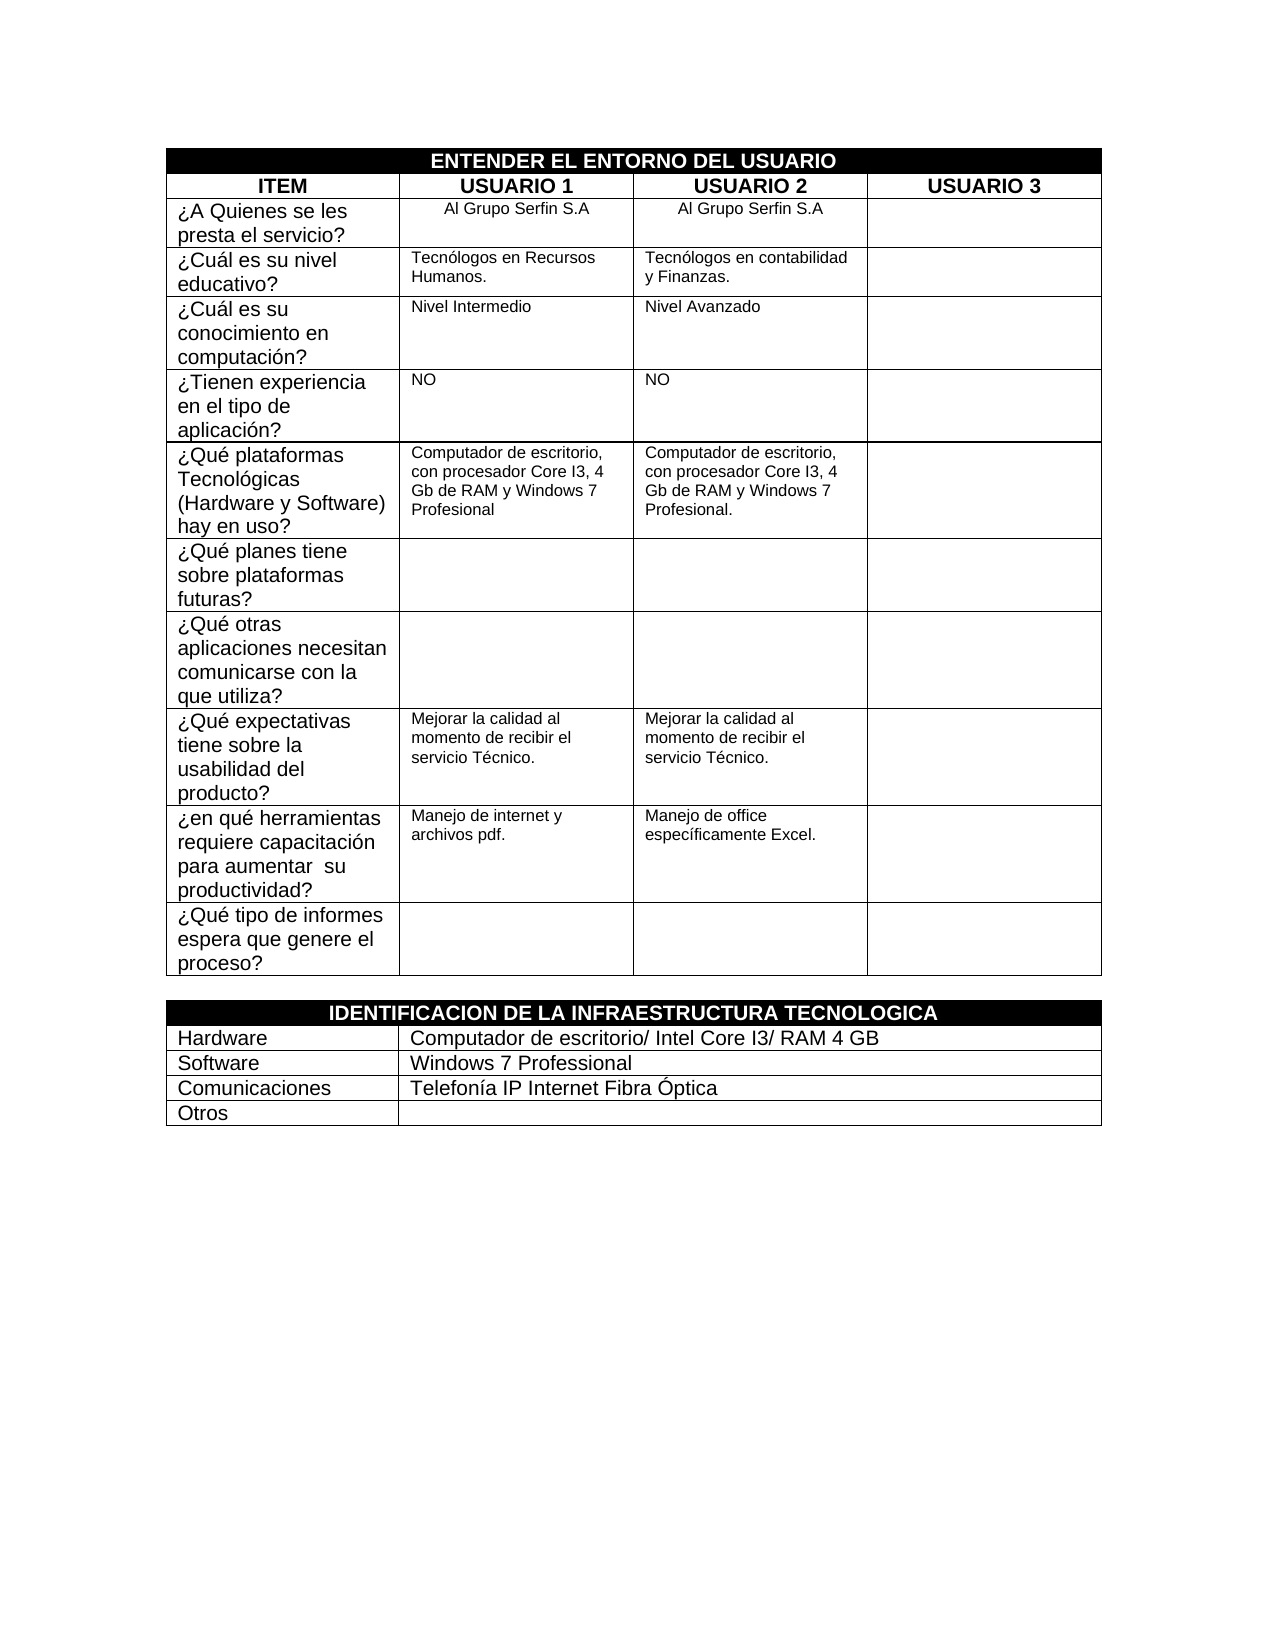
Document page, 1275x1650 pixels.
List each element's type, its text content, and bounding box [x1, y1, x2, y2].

table_cell [634, 612, 867, 708]
table_cell ¿Qué expectativas tiene sobre la usabilidad del producto? [167, 709, 399, 805]
table_cell Comunicaciones [167, 1076, 398, 1100]
table_cell Computador de escritorio, con procesador Core I3, 4 Gb de RAM y Windows 7 Profesional [400, 443, 633, 538]
table_header ENTENDER EL ENTORNO DEL USUARIO [167, 149, 1101, 173]
table_cell ¿Qué planes tiene sobre plataformas futuras? [167, 539, 399, 611]
table_cell [868, 199, 1101, 247]
table_cell Al Grupo Serfin S.A [400, 199, 633, 247]
table_cell USUARIO 2 [634, 174, 867, 198]
table_cell ¿Cuál es su conocimiento en computación? [167, 297, 399, 368]
table_cell Windows 7 Professional [399, 1051, 1101, 1075]
table_cell Nivel Intermedio [400, 297, 633, 368]
table_cell [634, 903, 867, 975]
table_cell Mejorar la calidad al momento de recibir el servicio Técnico. [634, 709, 867, 805]
table_cell USUARIO 1 [400, 174, 633, 198]
table_cell [399, 1101, 1101, 1125]
table_cell [634, 539, 867, 611]
table_cell [868, 248, 1101, 296]
table_header IDENTIFICACION DE LA INFRAESTRUCTURA TECNOLOGICA [167, 1001, 1101, 1025]
table_cell ITEM [167, 174, 399, 198]
table_cell [400, 539, 633, 611]
table_cell [400, 612, 633, 708]
table_cell ¿en qué herramientas requiere capacitación para aumentar su productividad? [167, 806, 399, 902]
table_cell NO [634, 370, 867, 441]
table_cell [868, 370, 1101, 441]
table_cell ¿Tienen experiencia en el tipo de aplicación? [167, 370, 399, 441]
table_cell Computador de escritorio/ Intel Core I3/ RAM 4 GB [399, 1026, 1101, 1050]
table_cell ¿Qué tipo de informes espera que genere el proceso? [167, 903, 399, 975]
table_cell Al Grupo Serfin S.A [634, 199, 867, 247]
table_cell Hardware [167, 1026, 398, 1050]
table_cell Telefonía IP Internet Fibra Óptica [399, 1076, 1101, 1100]
table_cell [868, 612, 1101, 708]
table_cell [868, 709, 1101, 805]
table_cell Software [167, 1051, 398, 1075]
table_cell Tecnólogos en contabilidad y Finanzas. [634, 248, 867, 296]
table_cell ¿A Quienes se les presta el servicio? [167, 199, 399, 247]
table_cell Manejo de internet y archivos pdf. [400, 806, 633, 902]
table_cell Mejorar la calidad al momento de recibir el servicio Técnico. [400, 709, 633, 805]
table_cell Otros [167, 1101, 398, 1125]
table_cell [868, 903, 1101, 975]
table_cell NO [400, 370, 633, 441]
table_cell ¿Qué plataformas Tecnológicas (Hardware y Software) hay en uso? [167, 443, 399, 538]
table_cell Nivel Avanzado [634, 297, 867, 368]
table_cell [868, 806, 1101, 902]
table_cell Manejo de office específicamente Excel. [634, 806, 867, 902]
table_cell [868, 297, 1101, 368]
table_cell Computador de escritorio, con procesador Core I3, 4 Gb de RAM y Windows 7 Profesional. [634, 443, 867, 538]
table_cell [868, 443, 1101, 538]
table_cell Tecnólogos en Recursos Humanos. [400, 248, 633, 296]
table_cell ¿Cuál es su nivel educativo? [167, 248, 399, 296]
table_cell [400, 903, 633, 975]
table_cell [868, 539, 1101, 611]
table_cell ¿Qué otras aplicaciones necesitan comunicarse con la que utiliza? [167, 612, 399, 708]
table_cell USUARIO 3 [868, 174, 1101, 198]
